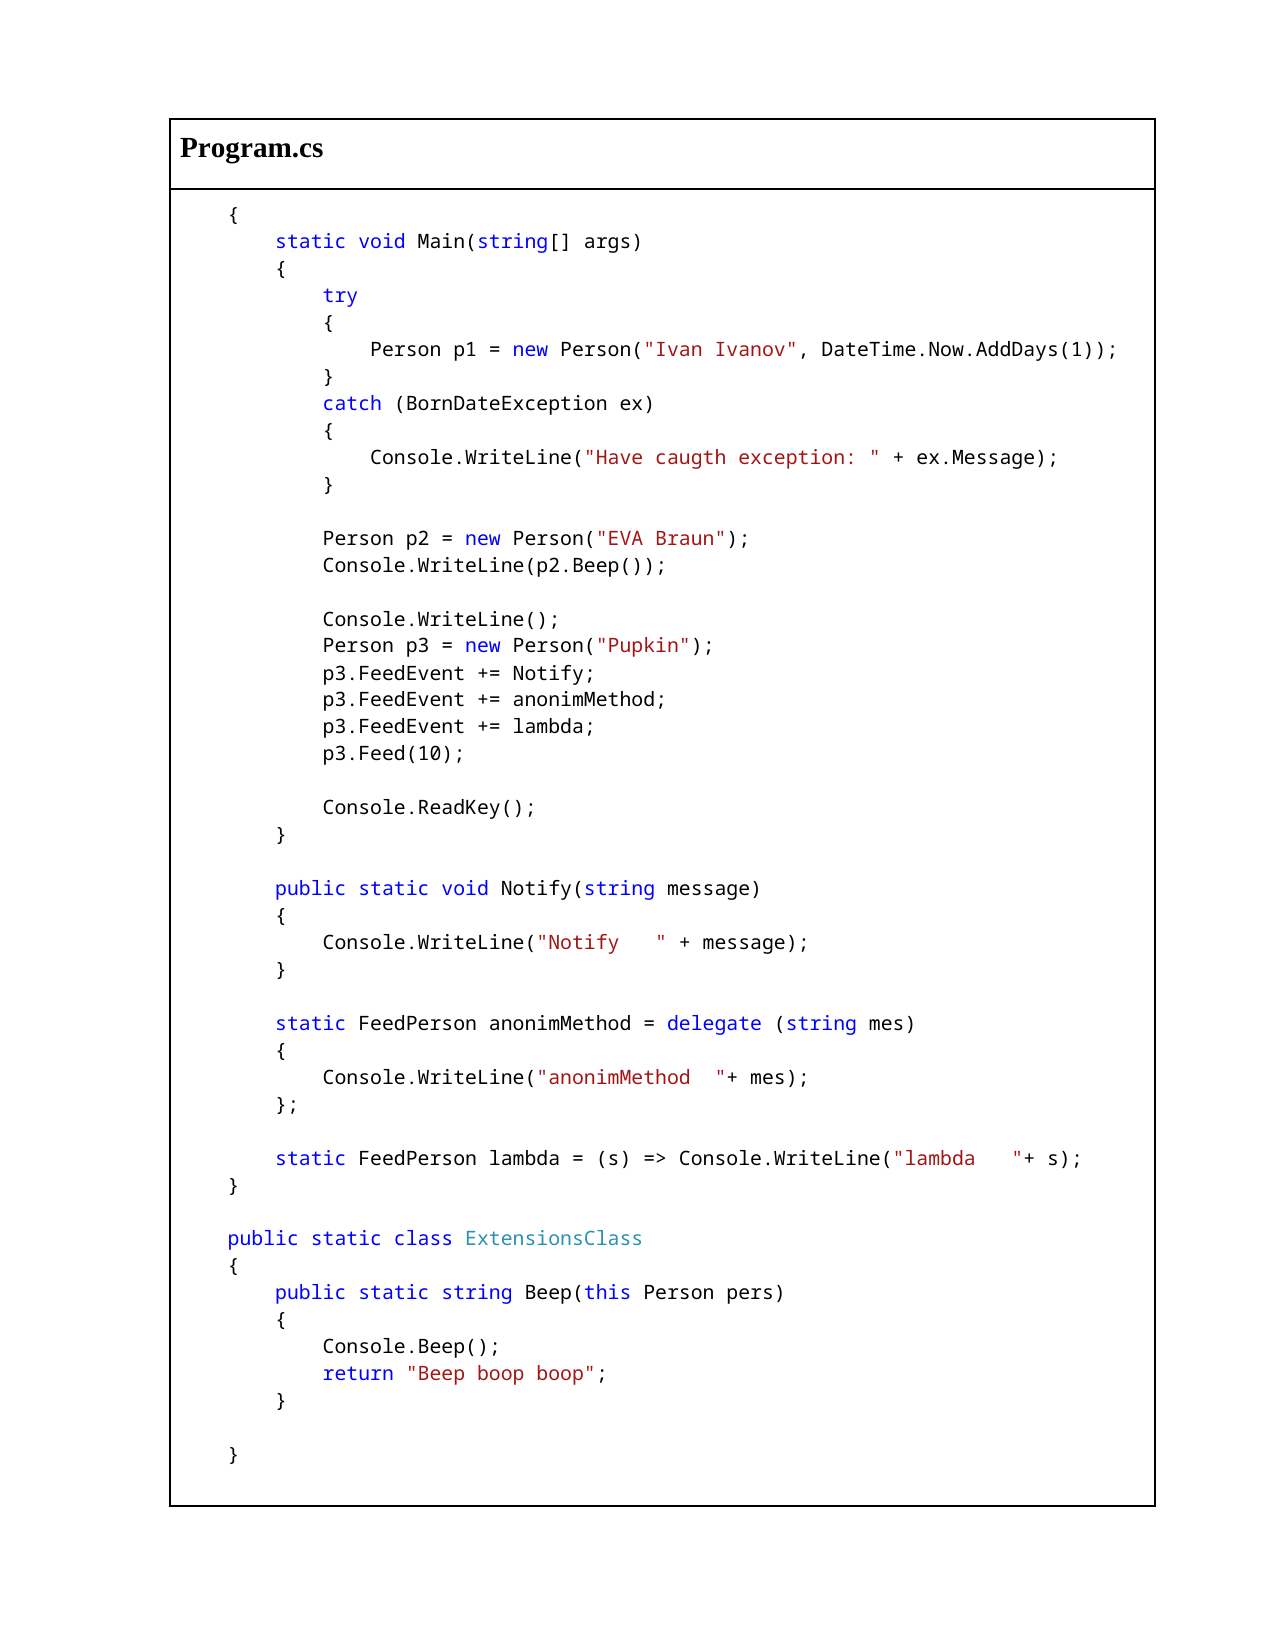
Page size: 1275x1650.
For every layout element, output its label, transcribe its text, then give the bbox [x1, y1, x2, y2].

table_cell { static void Main(string[] args) { try { Person p1 = new Person("Ivan Ivanov", DateTime.Now.AddDays(1)); } catch (BornDateException ex) { Console.WriteLine("Have caugth exception: " + ex.Message); } Person p2 = new Person("EVA Braun"); Console.WriteLine(p2.Beep()); Console.WriteLine(); Person p3 = new Person("Pupkin"); p3.FeedEvent += Notify; p3.FeedEvent += anonimMethod; p3.FeedEvent += lambda; p3.Feed(10); Console.ReadKey(); } public static void Notify(string message) { Console.WriteLine("Notify " + message); } static FeedPerson anonimMethod = delegate (string mes) { Console.WriteLine("anonimMethod "+ mes); }; static FeedPerson lambda = (s) => Console.WriteLine("lambda "+ s); } public static class ExtensionsClass { public static string Beep(this Person pers) { Console.Beep(); return "Beep boop boop"; } } [171, 190, 1154, 1505]
table_header Program.cs [171, 120, 1154, 188]
